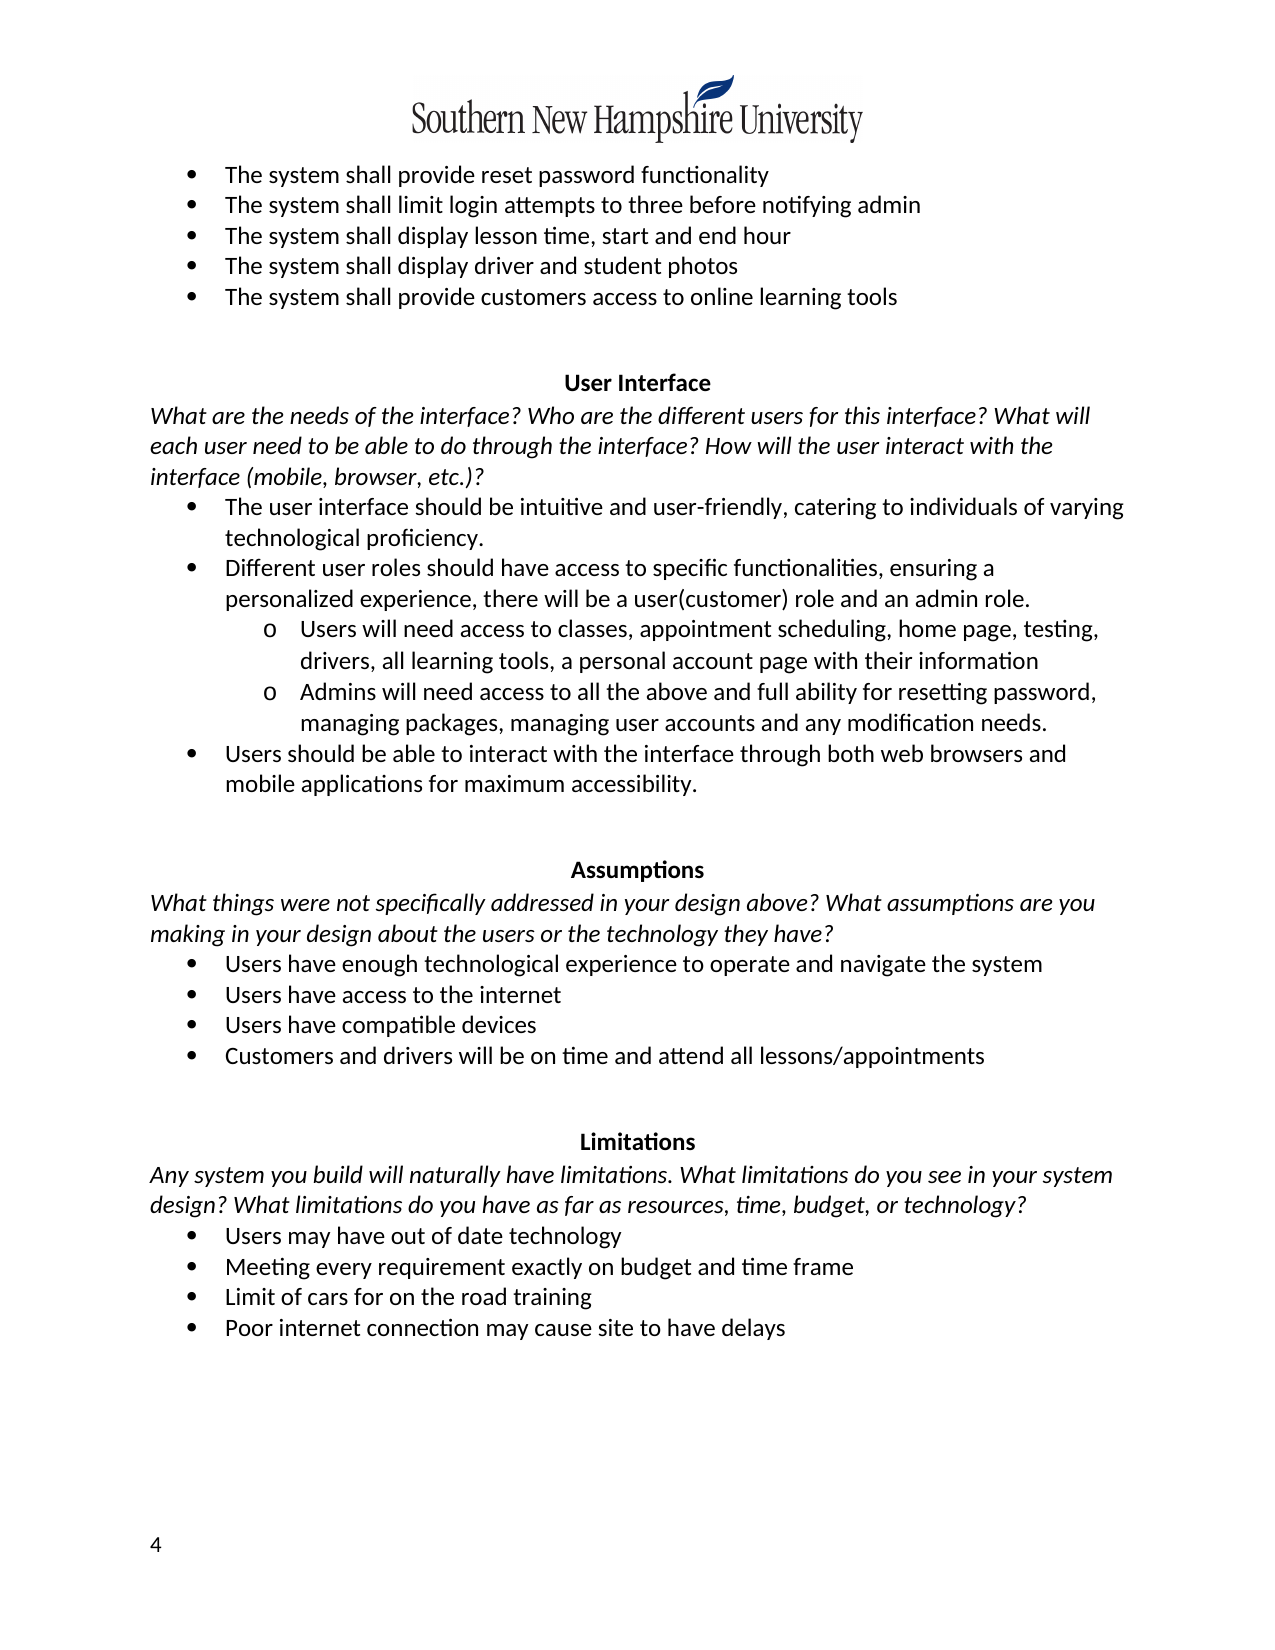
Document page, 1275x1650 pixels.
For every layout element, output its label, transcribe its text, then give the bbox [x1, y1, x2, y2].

list Users have enough technological experience to operate and navigate the system [187, 949, 1125, 979]
list Users may have out of date technology [187, 1220, 1125, 1251]
picture [412, 75, 863, 143]
list Meeting every requirement exactly on budget and time frame [187, 1251, 1125, 1281]
subtitle Limitations [150, 1126, 1125, 1157]
list Users have compatible devices [187, 1010, 1125, 1040]
list Admins will need access to all the above and full ability for resetting password, managing packages, managing user accounts and any modification needs. [262, 676, 1125, 738]
list The user interface should be intuitive and user-friendly, catering to individuals of varying technological proficiency. [187, 491, 1125, 552]
list Poor internet connection may cause site to have delays [187, 1312, 1125, 1342]
list Users have access to the internet [187, 979, 1125, 1010]
list Users will need access to classes, appointment scheduling, home page, testing, drivers, all learning tools, a personal account page with their information [262, 613, 1125, 676]
list The system shall display driver and student photos [187, 250, 1125, 281]
subtitle User Interface [150, 367, 1125, 397]
list The system shall provide customers access to online learning tools [187, 281, 1125, 311]
list The system shall provide reset password functionality [187, 159, 1125, 189]
text What are the needs of the interface? Who are the different users for this interface? What will each user need to be able to do through the interface? How will the user interact with the interface (mobile, browser, etc.)? [150, 400, 1125, 491]
list The system shall limit login attempts to three before notifying admin [187, 189, 1125, 220]
list The system shall display lesson time, start and end hour [187, 220, 1125, 250]
text Any system you build will naturally have limitations. What limitations do you see in your system design? What limitations do you have as far as resources, time, budget, or technology? [150, 1159, 1125, 1220]
subtitle Assumptions [150, 855, 1125, 885]
list Limit of cars for on the road training [187, 1281, 1125, 1312]
list Users should be able to interact with the interface through both web browsers and mobile applications for maximum accessibility. [187, 738, 1125, 799]
list Different user roles should have access to specific functionalities, ensuring a personalized experience, there will be a user(customer) role and an admin role. [187, 552, 1125, 613]
text What things were not specifically addressed in your design above? What assumptions are you making in your design about the users or the technology they have? [150, 888, 1125, 949]
list Customers and drivers will be on time and attend all lessons/appointments [187, 1040, 1125, 1071]
